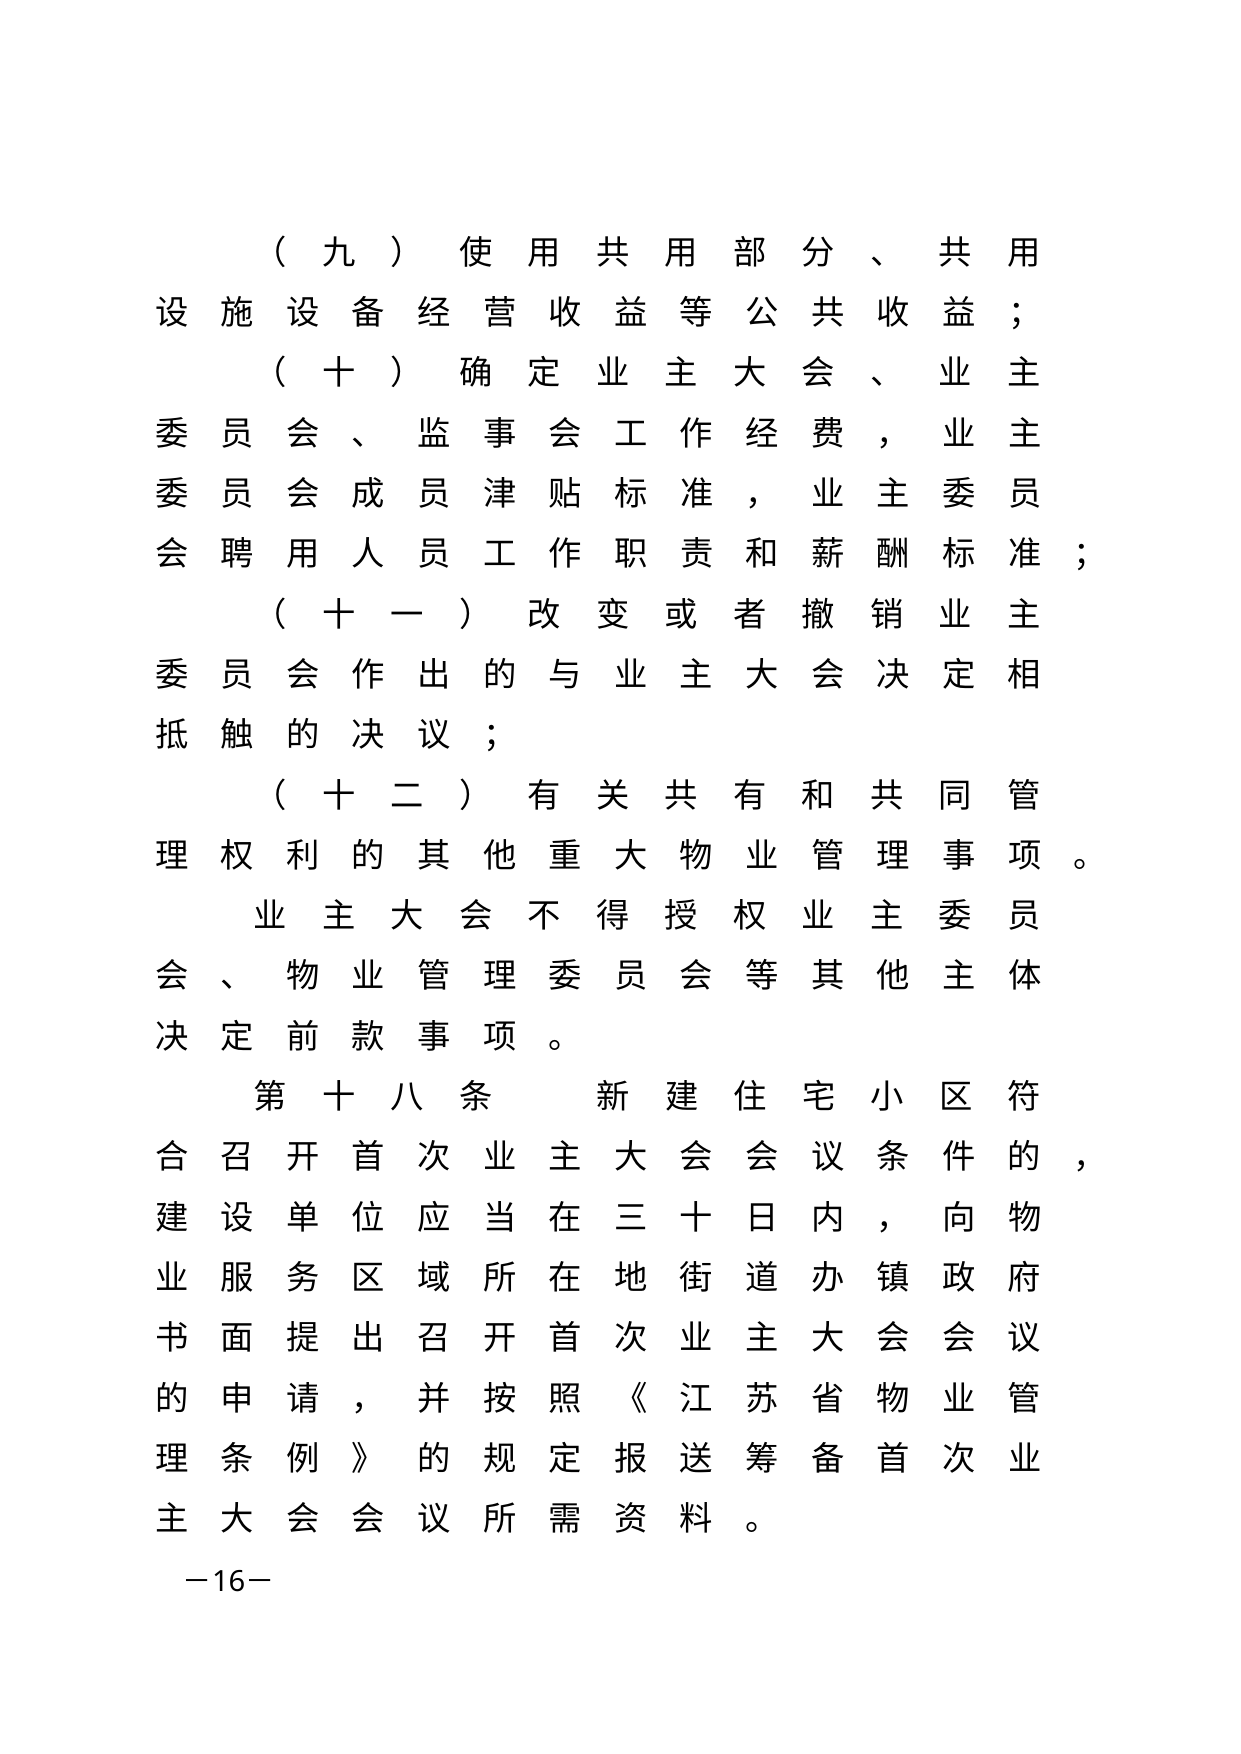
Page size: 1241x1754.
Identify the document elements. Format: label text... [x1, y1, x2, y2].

text （九）使用共用部分、共用设施设备经营收益等公共收益； [155, 219, 1073, 340]
text 第十八条 新建住宅小区符合召开首次业主大会会议条件的，建设单位应当在三十日内，向物业服务区域所在地街道办镇政府书面提出召开首次业主大会会议的申请，并按照《江苏省物业管理条例》的规定报送筹备首次业主大会会议所需资料。 [155, 1064, 1073, 1546]
text （十）确定业主大会、业主委员会、监事会工作经费，业主委员会成员津贴标准，业主委员会聘用人员工作职责和薪酬标准； [155, 340, 1073, 581]
text （十一）改变或者撤销业主委员会作出的与业主大会决定相抵触的决议； [155, 581, 1073, 762]
text 业主大会不得授权业主委员会、物业管理委员会等其他主体决定前款事项。 [155, 883, 1073, 1064]
text （十二）有关共有和共同管理权利的其他重大物业管理事项。 [155, 762, 1073, 883]
